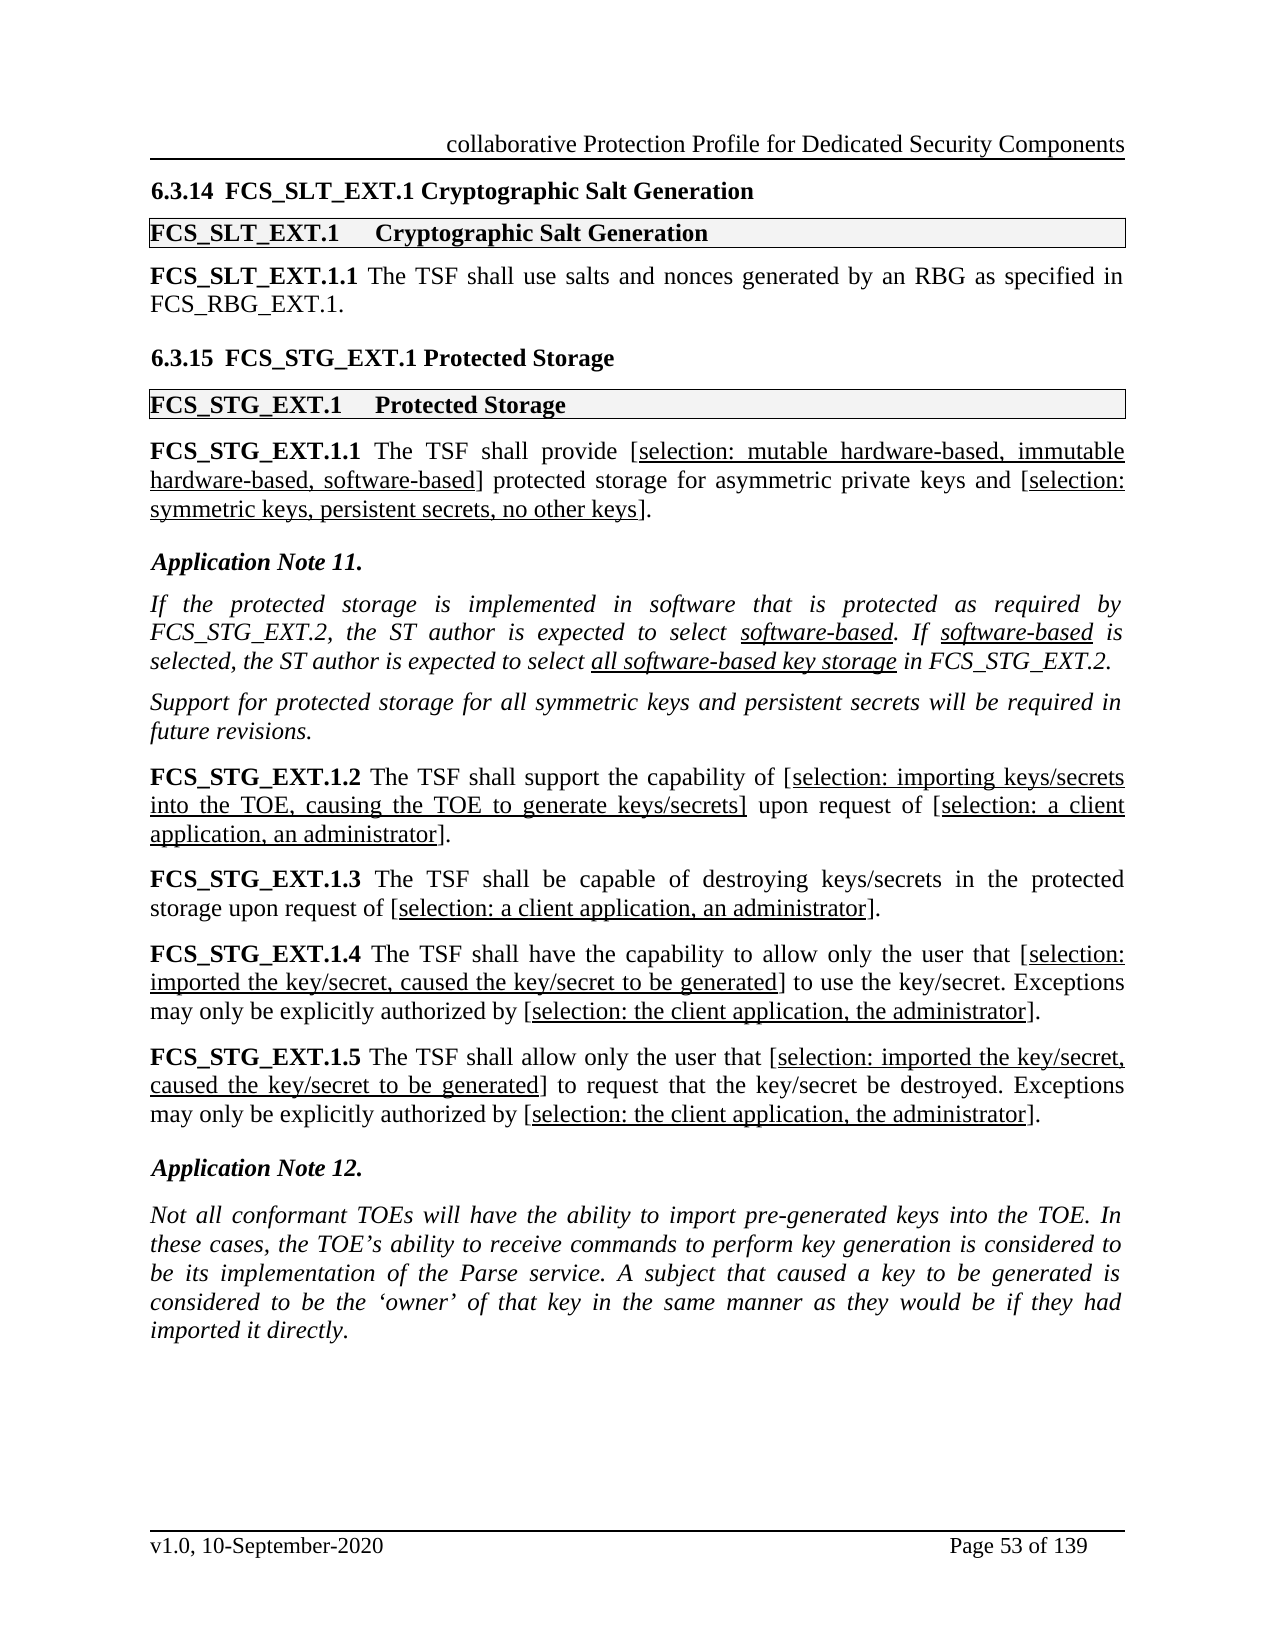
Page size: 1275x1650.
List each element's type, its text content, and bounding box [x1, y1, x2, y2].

text FCS_STG_EXT.1.3 The TSF shall be capable of destroying keys/secrets in the protected storage upon request of [selection: a client application, an administrator]. [150, 864, 1125, 922]
subtitle FCS_SLT_EXT.1 Cryptographic Salt Generation [151, 176, 1125, 205]
text FCS_STG_EXT.1.1 The TSF shall provide [selection: mutable hardware-based, immutable hardware-based, software-based] protected storage for asymmetric private keys and [selection: symmetric keys, persistent secrets, no other keys]. [150, 436, 1125, 522]
text Not all conformant TOEs will have the ability to import pre-generated keys into the TOE. In these cases, the TOE’s ability to receive commands to perform key generation is considered to be its implementation of the Parse service. A subject that caused a key to be generated is considered to be the ‘owner’ of that key in the same manner as they would be if they had imported it directly. [150, 1200, 1125, 1344]
text If the protected storage is implemented in software that is protected as required by FCS_STG_EXT.2, the ST author is expected to select software-based. If software-based is selected, the ST author is expected to select all software-based key storage in FCS_STG_EXT.2. [150, 589, 1125, 675]
text FCS_STG_EXT.1 Protected Storage [150, 390, 1125, 418]
text FCS_STG_EXT.1.4 The TSF shall have the capability to allow only the user that [selection: imported the key/secret, caused the key/secret to be generated] to use the key/secret. Exceptions may only be explicitly authorized by [selection: the client application, the administrator]. [150, 939, 1125, 1025]
text FCS_SLT_EXT.1.1 The TSF shall use salts and nonces generated by an RBG as specified in FCS_RBG_EXT.1. [150, 261, 1125, 318]
text FCS_STG_EXT.1.5 The TSF shall allow only the user that [selection: imported the key/secret, caused the key/secret to be generated] to request that the key/secret be destroyed. Exceptions may only be explicitly authorized by [selection: the client application, the administrator]. [150, 1042, 1125, 1128]
text Support for protected storage for all symmetric keys and persistent secrets will be required in future revisions. [150, 687, 1125, 745]
text FCS_STG_EXT.1.2 The TSF shall support the capability of [selection: importing keys/secrets into the TOE, causing the TOE to generate keys/secrets] upon request of [selection: a client application, an administrator]. [150, 762, 1125, 848]
text FCS_SLT_EXT.1 Cryptographic Salt Generation [150, 219, 1125, 247]
subtitle FCS_STG_EXT.1 Protected Storage [151, 343, 1125, 372]
